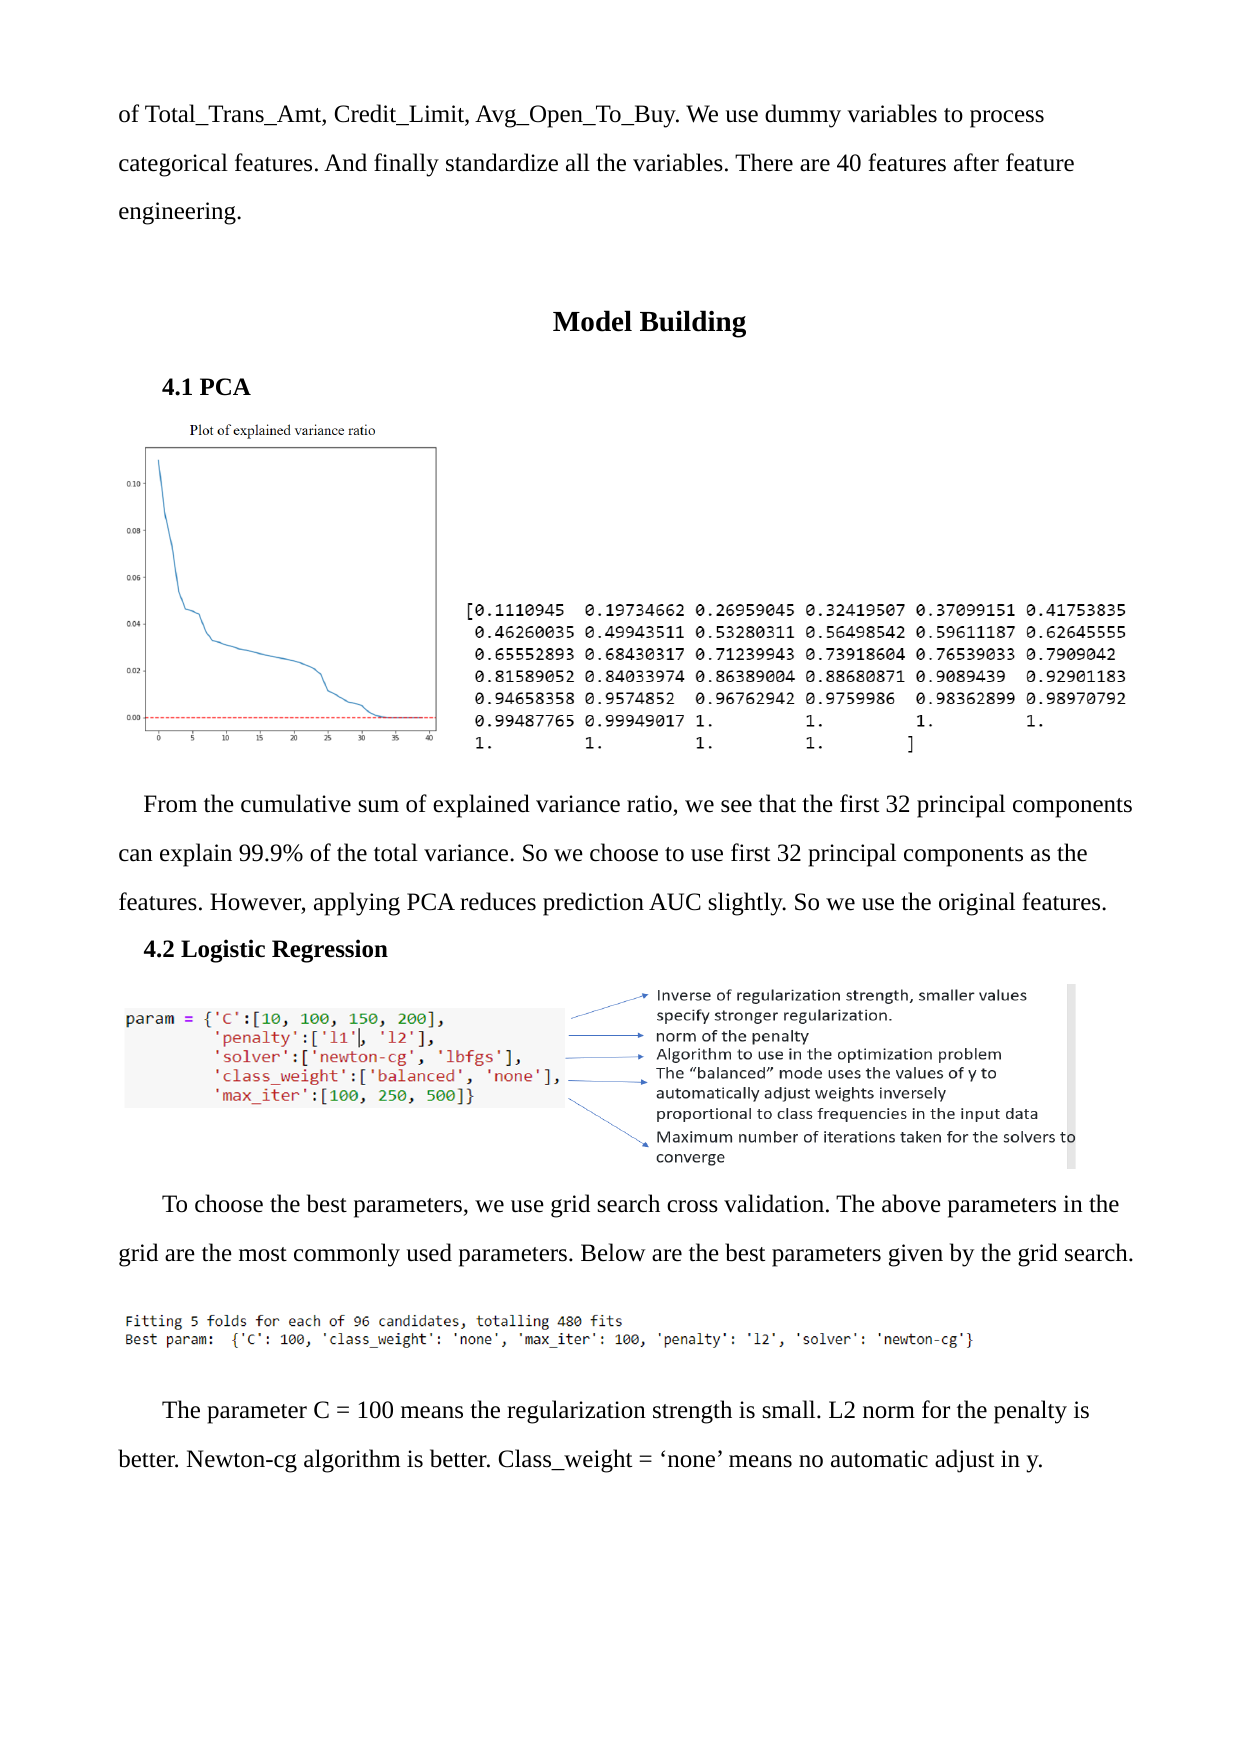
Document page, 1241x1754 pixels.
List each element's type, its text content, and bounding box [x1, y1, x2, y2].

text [118, 97, 1152, 227]
text 4.2 Logistic Regression [118, 932, 1152, 964]
picture [118, 1298, 983, 1365]
text The parameter C = 100 means the regularization strength is small. L2 norm for the penalty is better. Newton-cg algorithm is better. Class_weight = ‘none’ means no automatic adjust in y. [118, 1394, 1152, 1475]
text From the cumulative sum of explained variance ratio, we see that the first 32 principal components can explain 99.9% of the total variance. So we choose to use first 32 principal components as the features. However, applying PCA reduces prediction AUC slightly. So we use the original features. [118, 788, 1152, 918]
picture [118, 416, 1143, 764]
picture [118, 984, 1076, 1169]
text To choose the best parameters, we use grid search cross validation. The above parameters in the grid are the most commonly used parameters. Below are the best parameters given by the grid search. [118, 1187, 1152, 1268]
text Model Building [118, 288, 1152, 353]
text 4.1 PCA [118, 370, 1152, 402]
